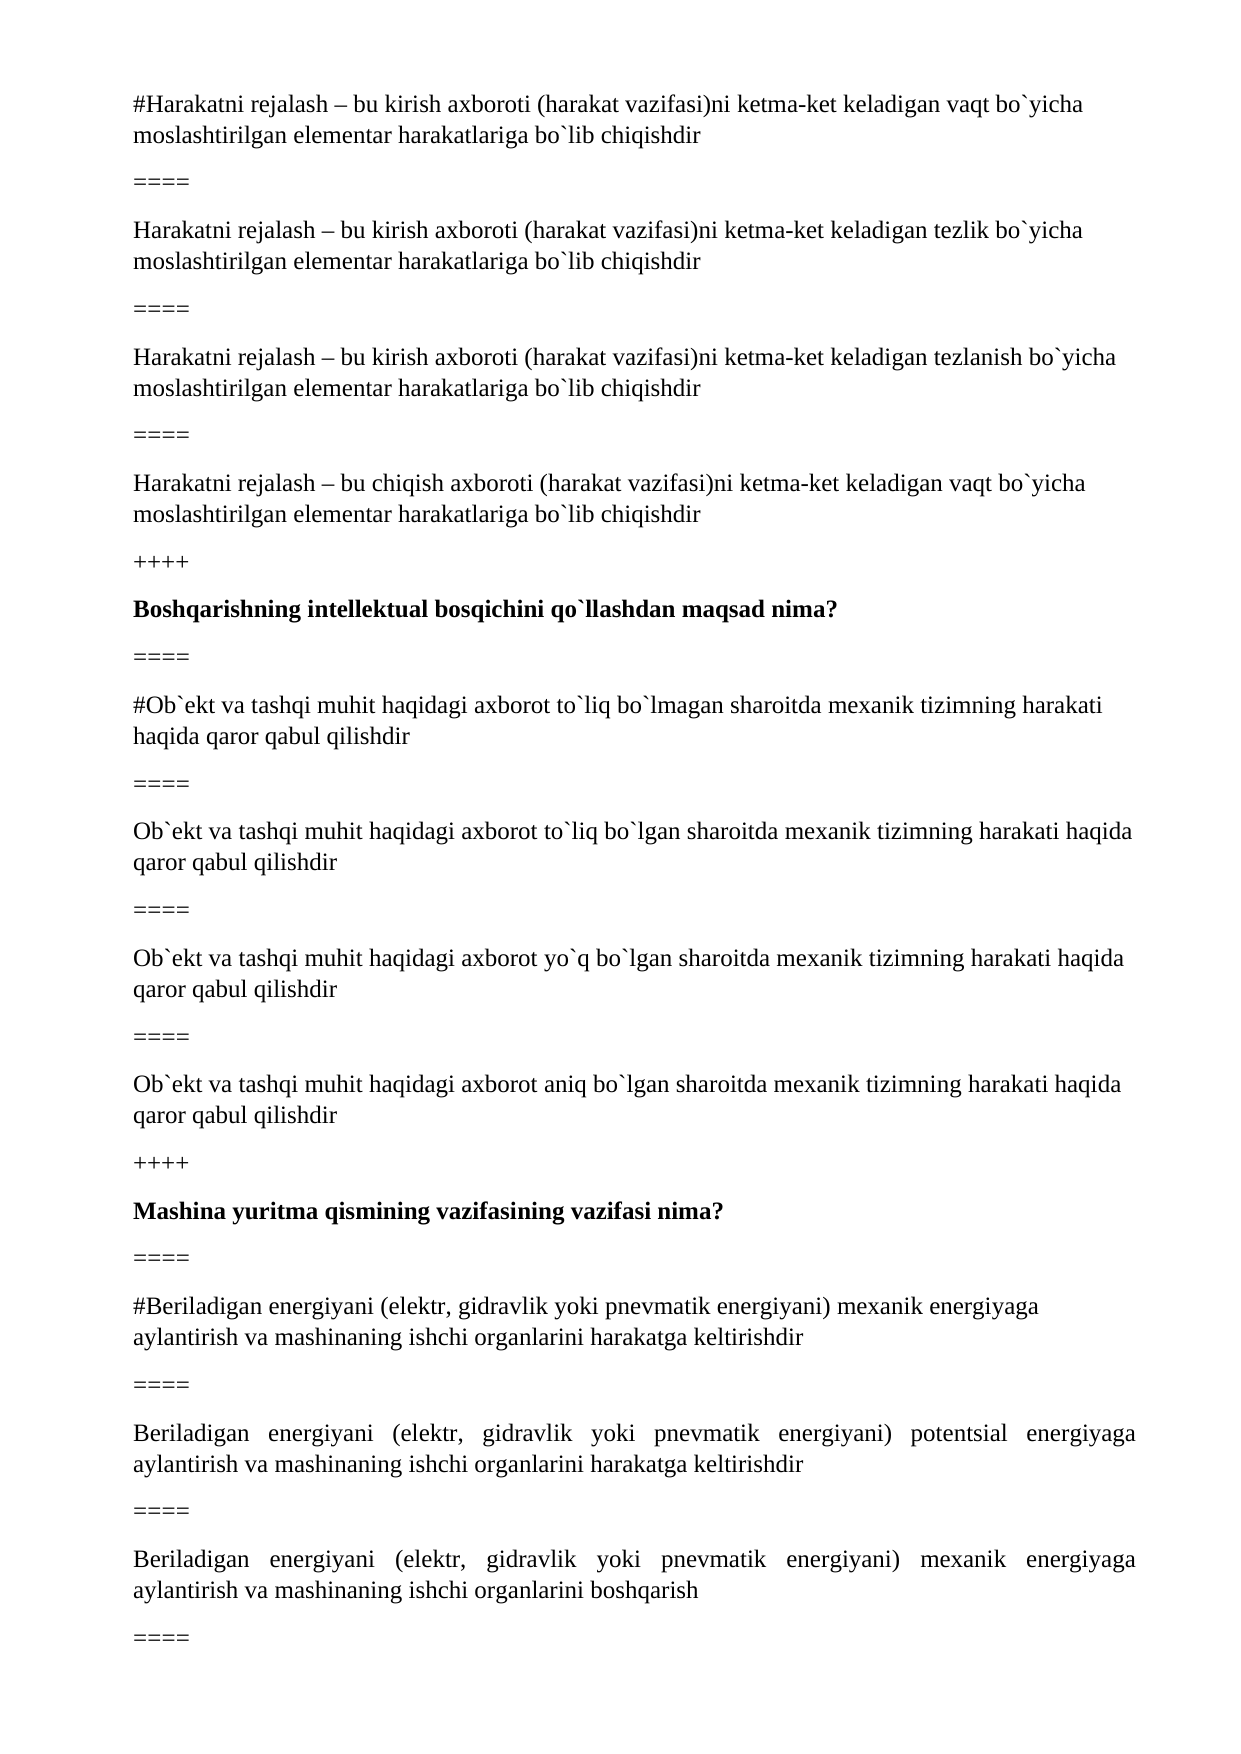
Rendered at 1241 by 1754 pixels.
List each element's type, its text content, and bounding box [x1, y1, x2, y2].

text Harakatni rejalash – bu kirish axboroti (harakat vazifasi)ni ketma-ket keladigan tezlik bo`yicha moslashtirilgan elementar harakatlariga bo`lib chiqishdir [133, 215, 1137, 275]
text Ob`ekt va tashqi muhit haqidagi axborot to`liq bo`lgan sharoitda mexanik tizimning harakati haqida qaror qabul qilishdir [133, 816, 1137, 876]
text ==== [133, 1496, 1137, 1525]
text Mashina yuritma qismining vazifasining vazifasi nima? [133, 1196, 1137, 1224]
text ==== [133, 1022, 1137, 1050]
text ++++ [133, 1148, 1137, 1177]
text Beriladigan energiyani (elektr, gidravlik yoki pnevmatik energiyani) potentsial energiyaga aylantirish va mashinaning ishchi organlarini harakatga keltirishdir [133, 1418, 1137, 1477]
text ++++ [133, 547, 1137, 576]
text ==== [133, 642, 1137, 671]
text #Beriladigan energiyani (elektr, gidravlik yoki pnevmatik energiyani) mexanik energiyaga aylantirish va mashinaning ishchi organlarini harakatga keltirishdir [133, 1291, 1137, 1351]
text Ob`ekt va tashqi muhit haqidagi axborot yo`q bo`lgan sharoitda mexanik tizimning harakati haqida qaror qabul qilishdir [133, 943, 1137, 1003]
text Ob`ekt va tashqi muhit haqidagi axborot aniq bo`lgan sharoitda mexanik tizimning harakati haqida qaror qabul qilishdir [133, 1069, 1137, 1129]
text ==== [133, 1370, 1137, 1399]
text #Ob`ekt va tashqi muhit haqidagi axborot to`liq bo`lmagan sharoitda mexanik tizimning harakati haqida qaror qabul qilishdir [133, 690, 1137, 750]
text #Harakatni rejalash – bu kirish axboroti (harakat vazifasi)ni ketma-ket keladigan vaqt bo`yicha moslashtirilgan elementar harakatlariga bo`lib chiqishdir [133, 89, 1137, 148]
text Harakatni rejalash – bu kirish axboroti (harakat vazifasi)ni ketma-ket keladigan tezlanish bo`yicha moslashtirilgan elementar harakatlariga bo`lib chiqishdir [133, 342, 1137, 401]
text Boshqarishning intellektual bosqichini qo`llashdan maqsad nima? [133, 594, 1137, 623]
text ==== [133, 1623, 1137, 1652]
text ==== [133, 420, 1137, 449]
text Harakatni rejalash – bu chiqish axboroti (harakat vazifasi)ni ketma-ket keladigan vaqt bo`yicha moslashtirilgan elementar harakatlariga bo`lib chiqishdir [133, 468, 1137, 528]
text ==== [133, 167, 1137, 196]
text ==== [133, 294, 1137, 323]
text ==== [133, 769, 1137, 797]
text Beriladigan energiyani (elektr, gidravlik yoki pnevmatik energiyani) mexanik energiyaga aylantirish va mashinaning ishchi organlarini boshqarish [133, 1544, 1137, 1604]
text ==== [133, 1243, 1137, 1272]
text ==== [133, 895, 1137, 924]
